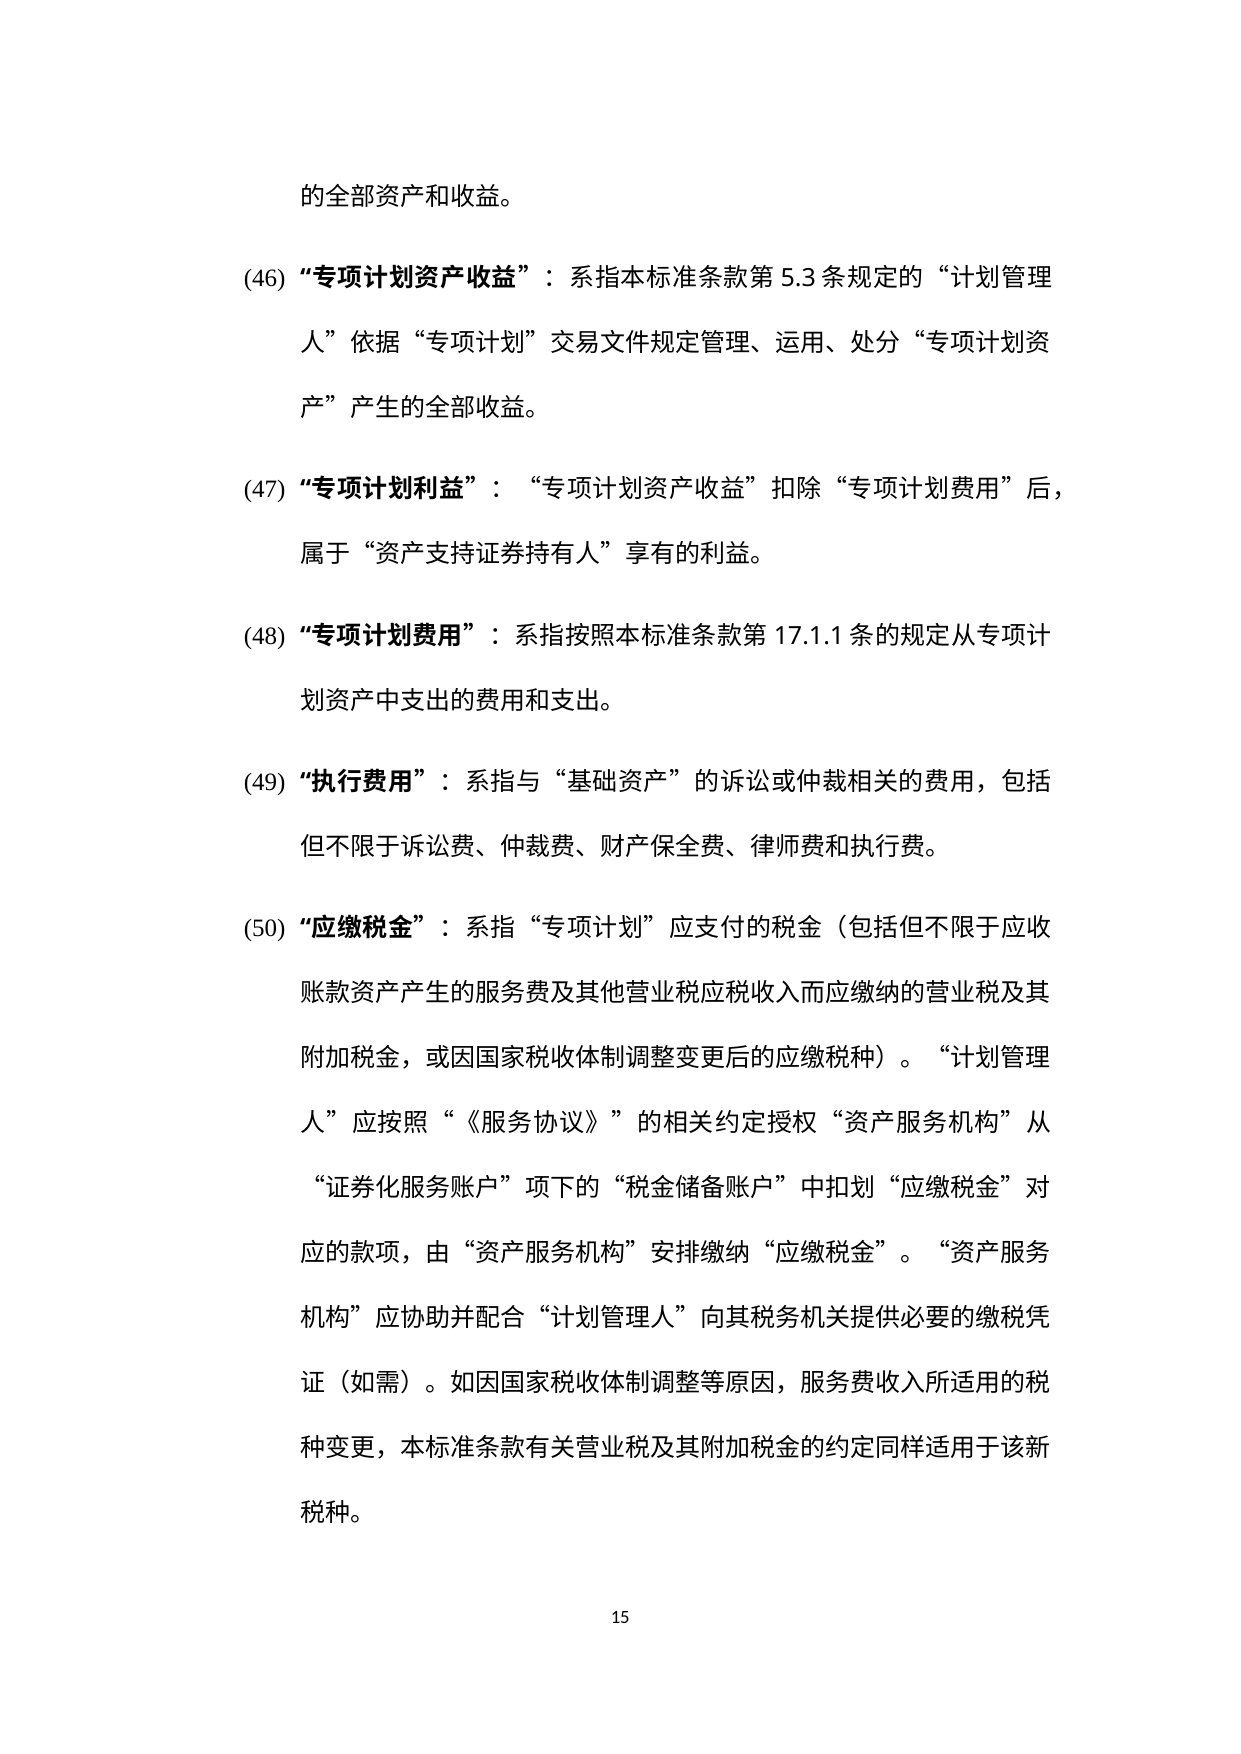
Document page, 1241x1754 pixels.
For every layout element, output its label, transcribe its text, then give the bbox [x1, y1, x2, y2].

list “专项计划资产收益”：系指本标准条款第5.3条规定的“计划管理人”依据“专项计划”交易文件规定管理、运用、处分“专项计划资产”产生的全部收益。 [243, 243, 1053, 438]
list “应缴税金”：系指“专项计划”应支付的税金（包括但不限于应收账款资产产生的服务费及其他营业税应税收入而应缴纳的营业税及其附加税金，或因国家税收体制调整变更后的应缴税种）。“计划管理人”应按照“《服务协议》”的相关约定授权“资产服务机构”从“证券化服务账户”项下的“税金储备账户”中扣划“应缴税金”对应的款项，由“资产服务机构”安排缴纳“应缴税金”。“资产服务机构”应协助并配合“计划管理人”向其税务机关提供必要的缴税凭证（如需）。如因国家税收体制调整等原因，服务费收入所适用的税种变更，本标准条款有关营业税及其附加税金的约定同样适用于该新税种。 [243, 893, 1053, 1543]
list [243, 162, 1053, 227]
list “专项计划利益”：“专项计划资产收益”扣除“专项计划费用”后，属于“资产支持证券持有人”享有的利益。 [243, 454, 1053, 584]
list “专项计划费用”：系指按照本标准条款第17.1.1条的规定从专项计划资产中支出的费用和支出。 [243, 601, 1053, 731]
list “执行费用”：系指与“基础资产”的诉讼或仲裁相关的费用，包括但不限于诉讼费、仲裁费、财产保全费、律师费和执行费。 [243, 747, 1053, 877]
